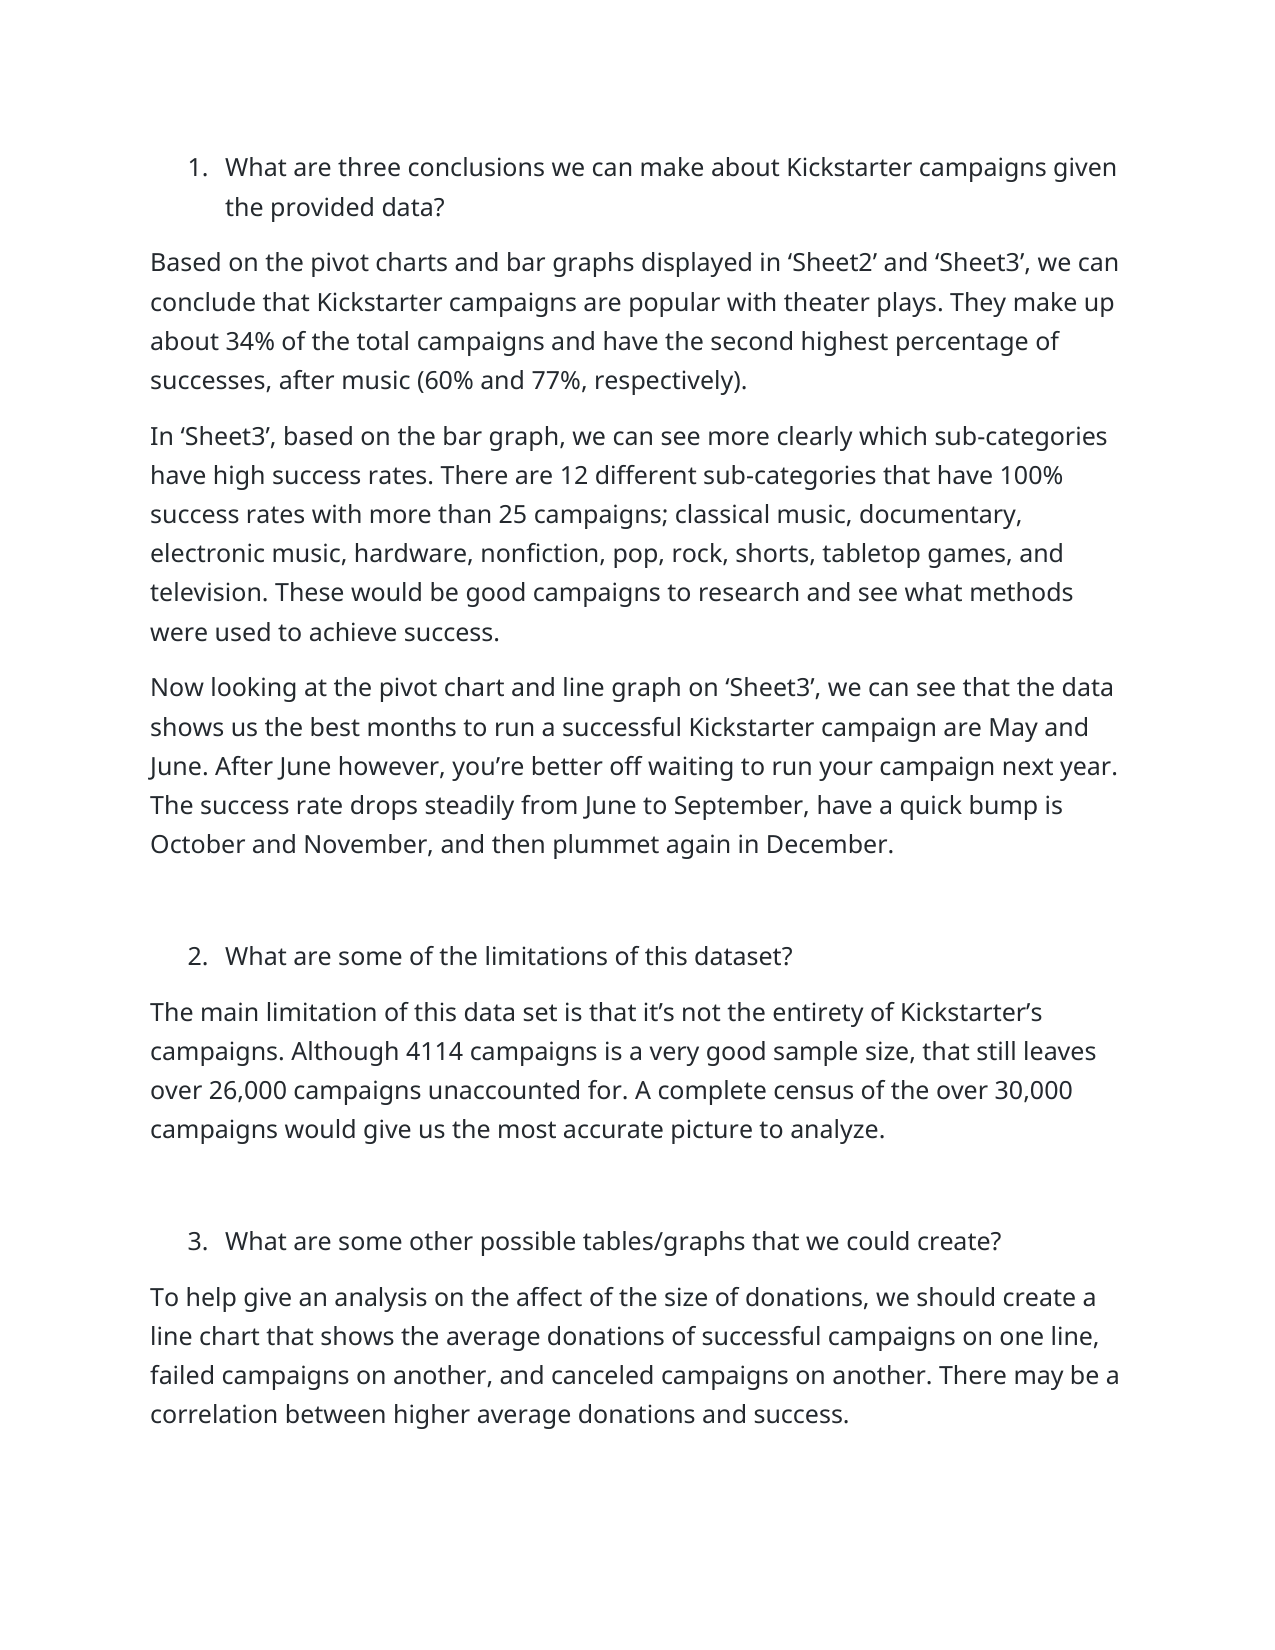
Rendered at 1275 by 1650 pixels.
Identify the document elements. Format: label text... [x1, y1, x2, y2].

text To help give an analysis on the affect of the size of donations, we should create a line chart that shows the average donations of successful campaigns on one line, failed campaigns on another, and canceled campaigns on another. There may be a correlation between higher average donations and success. [150, 1279, 1125, 1431]
list What are some of the limitations of this dataset? [187, 938, 1125, 972]
list What are some other possible tables/graphs that we could create? [187, 1223, 1125, 1257]
list What are three conclusions we can make about Kickstarter campaigns given the provided data? [187, 150, 1125, 223]
text Based on the pivot charts and bar graphs displayed in ‘Sheet2’ and ‘Sheet3’, we can conclude that Kickstarter campaigns are popular with theater plays. They make up about 34% of the total campaigns and have the second highest percentage of successes, after music (60% and 77%, respectively). [150, 245, 1125, 397]
text Now looking at the pivot chart and line graph on ‘Sheet3’, we can see that the data shows us the best months to run a successful Kickstarter campaign are May and June. After June however, you’re better off waiting to run your campaign next year. The success rate drops steadily from June to September, have a quick bump is October and November, and then plummet again in December. [150, 670, 1125, 861]
text In ‘Sheet3’, based on the bar graph, we can see more clearly which sub-categories have high success rates. There are 12 different sub-categories that have 100% success rates with more than 25 campaigns; classical music, documentary, electronic music, hardware, nonfiction, pop, rock, shorts, tabletop games, and television. These would be good campaigns to research and see what methods were used to achieve success. [150, 418, 1125, 648]
list The main limitation of this data set is that it’s not the entirety of Kickstarter’s campaigns. Although 4114 campaigns is a very good sample size, that still leaves over 26,000 campaigns unaccounted for. A complete census of the over 30,000 campaigns would give us the most accurate picture to analyze. [150, 994, 1125, 1146]
